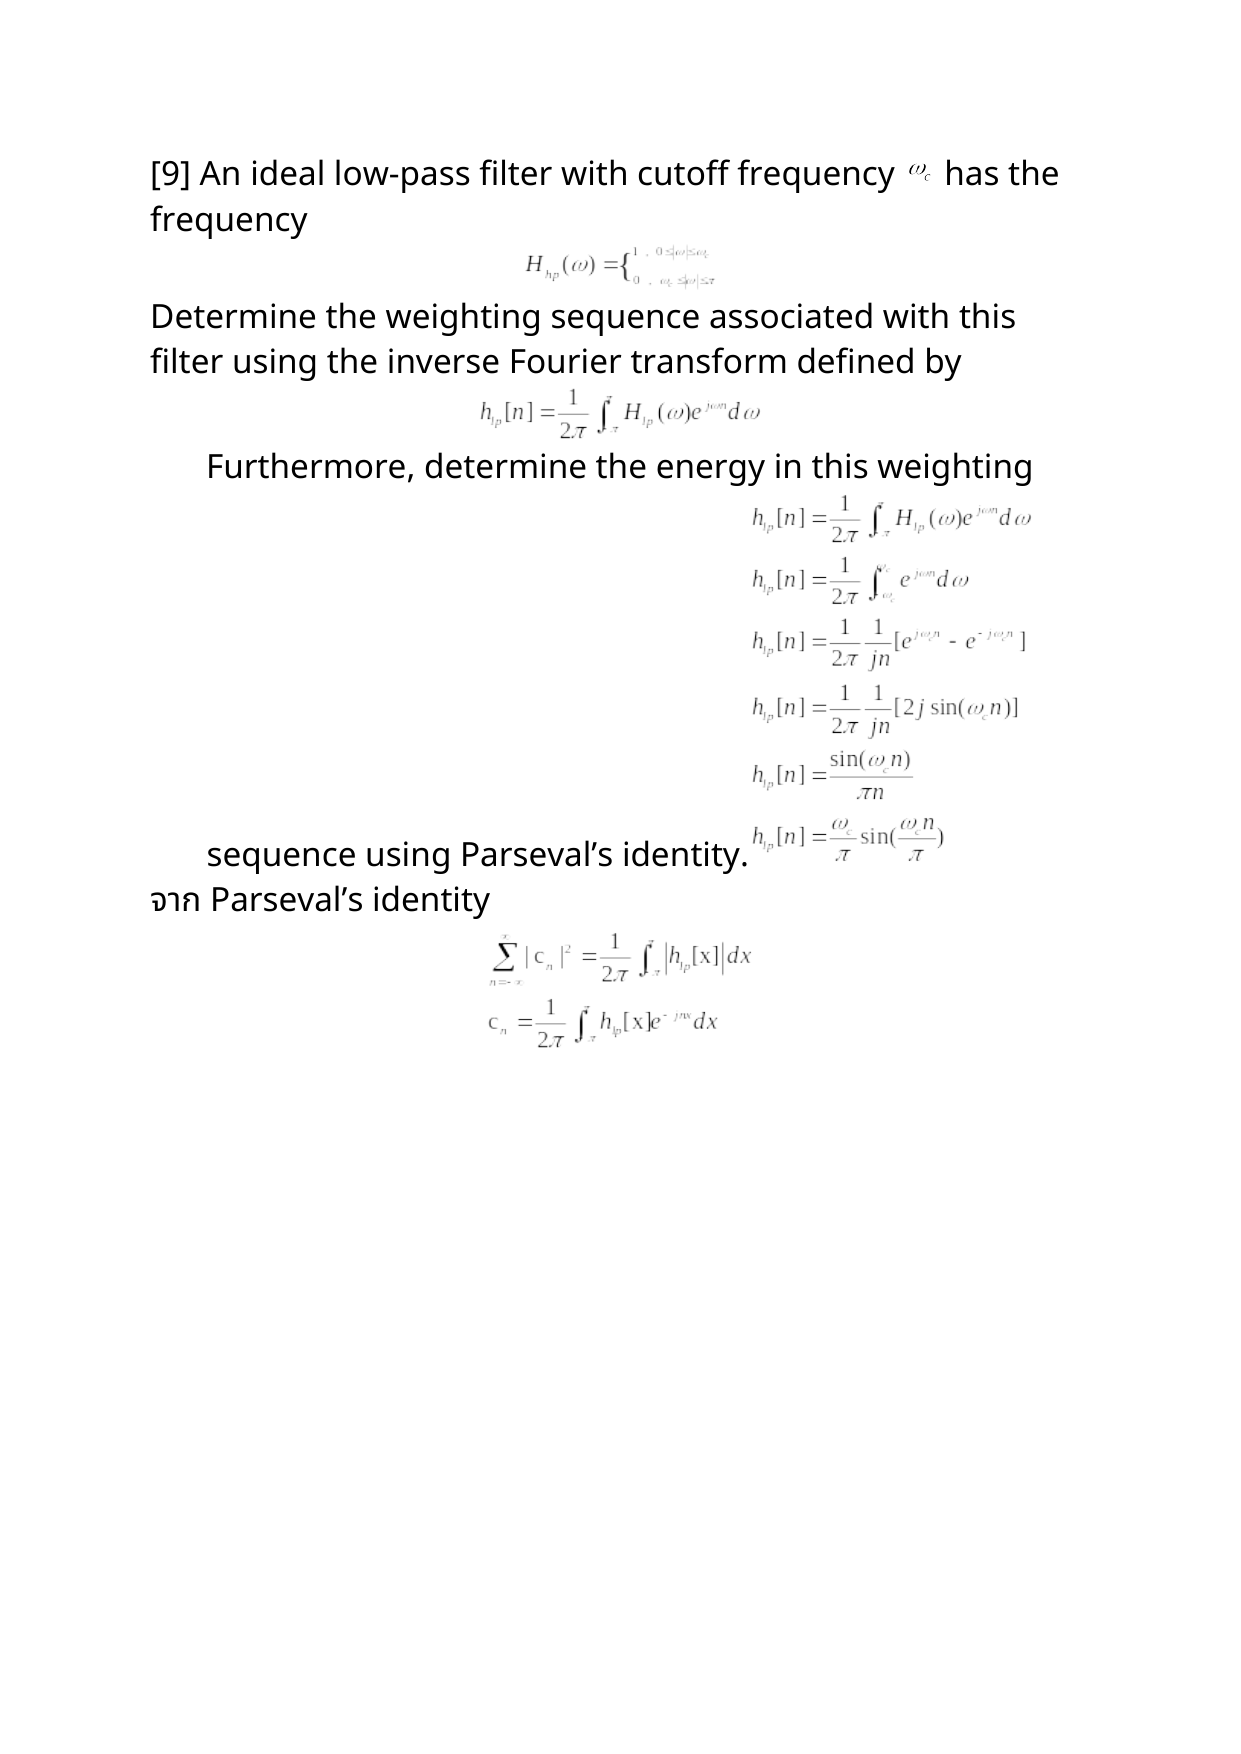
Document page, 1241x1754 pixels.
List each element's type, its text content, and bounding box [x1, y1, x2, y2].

text จาก Parseval’s identity [150, 876, 1090, 927]
text [9] An ideal low-pass filter with cutoff frequency has the frequency [150, 150, 1090, 241]
text Determine the weighting sequence associated with this filter using the inverse Fourier transform defined by [150, 292, 1090, 383]
text Furthermore, determine the energy in this weighting sequence using Parseval’s identity. [150, 443, 1090, 876]
